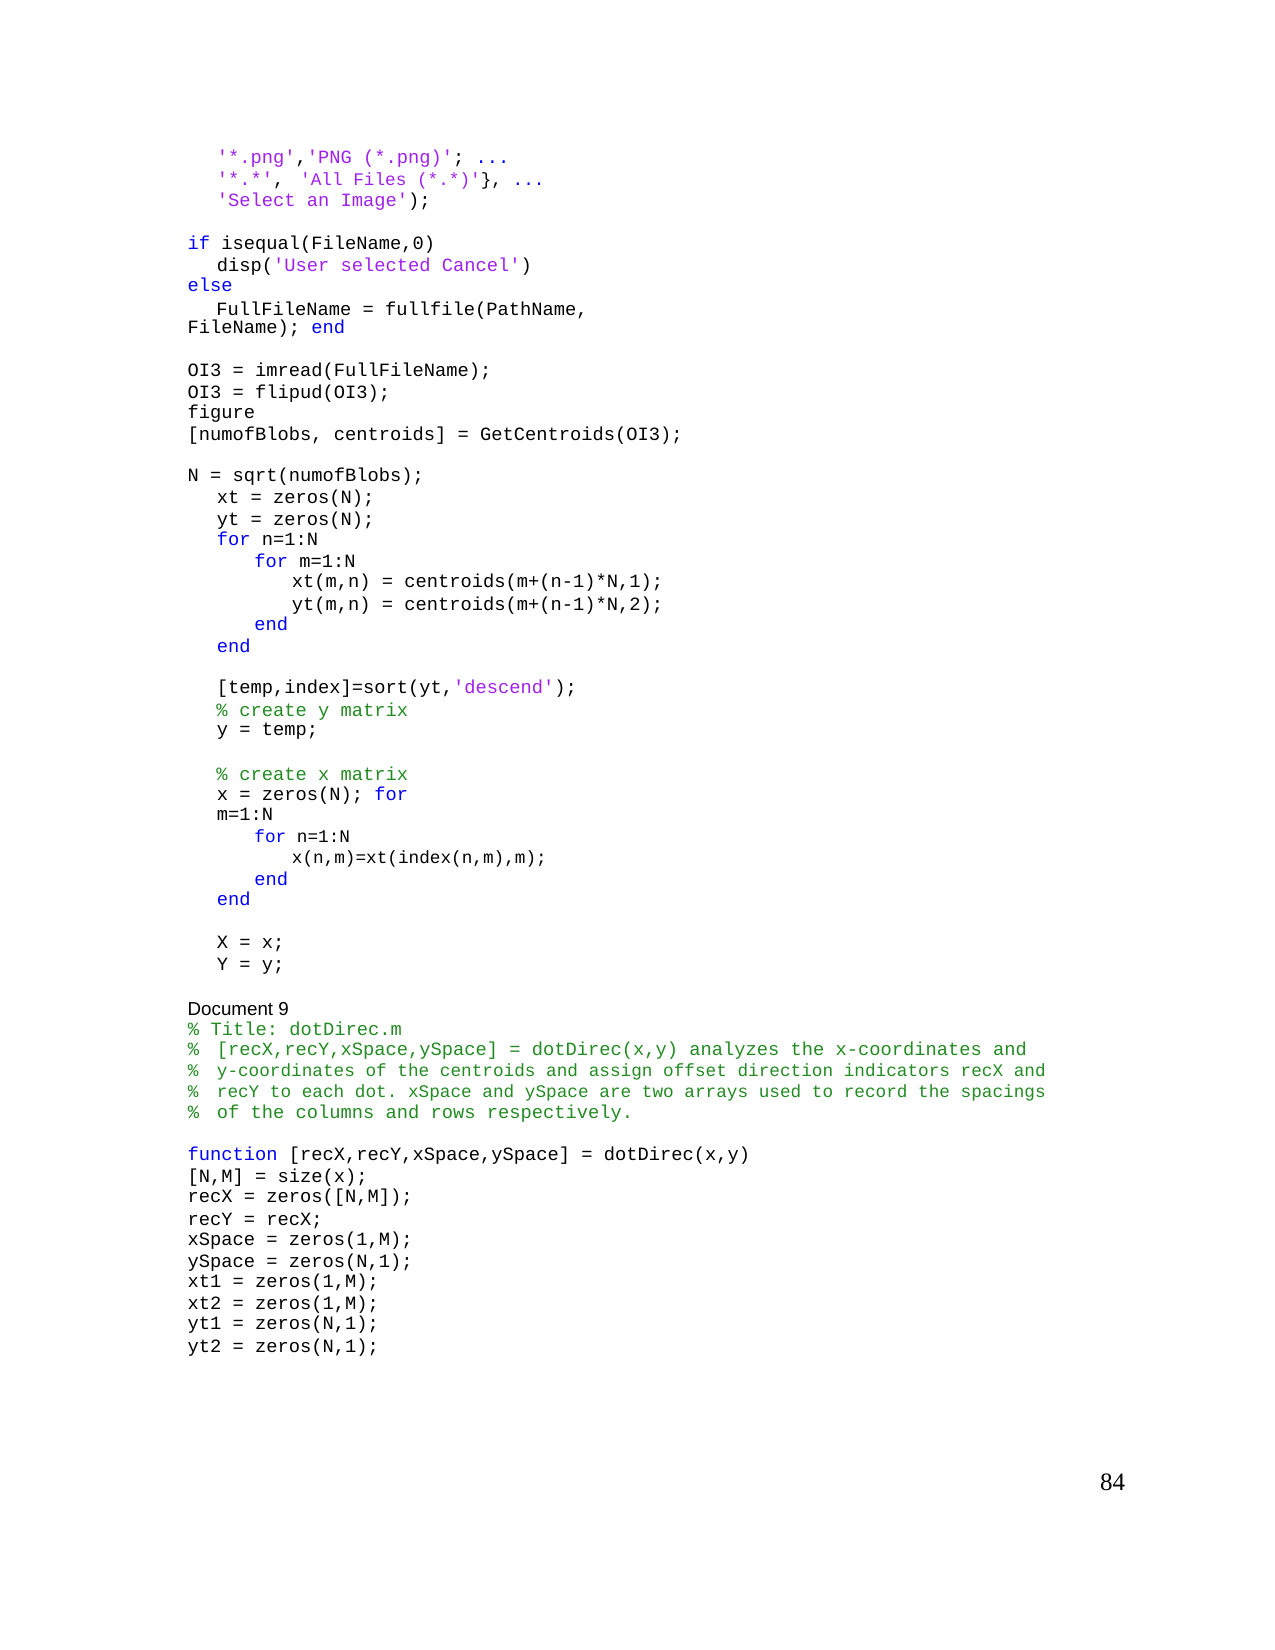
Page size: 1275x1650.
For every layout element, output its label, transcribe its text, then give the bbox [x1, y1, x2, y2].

text recY = recX; [187, 1208, 1125, 1229]
text yt2 = zeros(N,1); [187, 1335, 1125, 1356]
text OI3 = imread(FullFileName); [187, 361, 1125, 382]
text 'Select an Image'); [217, 191, 1125, 212]
text for n=1:N x(n,m)=xt(index(n,m),m); [254, 828, 560, 868]
text N = sqrt(numofBlobs); [187, 466, 1125, 487]
text end [217, 890, 1125, 911]
text Y = y; [217, 954, 1125, 974]
list create x matrix x = zeros(N); for m=1:N [216, 764, 408, 826]
text for m=1:N [254, 551, 1125, 572]
text function [recX,recY,xSpace,ySpace] = dotDirec(x,y) [187, 1145, 1125, 1166]
text yt1 = zeros(N,1); [187, 1314, 1125, 1335]
text yt = zeros(N); [217, 509, 1125, 529]
text Document 9 [187, 997, 1125, 1019]
list create y matrix y = temp; [216, 701, 408, 741]
text '*.*', 'All Files (*.*)'}, ... [217, 169, 1125, 191]
text ySpace = zeros(N,1); [187, 1251, 1125, 1272]
text [N,M] = size(x); [187, 1166, 1125, 1187]
text X = x; [217, 933, 1125, 954]
text yt(m,n) = centroids(m+(n-1)*N,2); [292, 593, 1125, 614]
text end [217, 636, 1125, 656]
text end [254, 869, 1125, 890]
text xt1 = zeros(1,M); [187, 1272, 1125, 1293]
text xt = zeros(N); [217, 488, 1125, 509]
text figure [187, 403, 1125, 424]
text else [187, 276, 1125, 297]
list of the columns and rows respectively. [188, 1102, 1125, 1124]
list y-coordinates of the centroids and assign offset direction indicators recX and [188, 1061, 1125, 1081]
text end [254, 614, 1125, 636]
text xt(m,n) = centroids(m+(n-1)*N,1); [292, 572, 1125, 593]
text '*.png','PNG (*.png)'; ... [217, 148, 1125, 169]
text if isequal(FileName,0) [187, 234, 1125, 255]
text for n=1:N [217, 530, 1125, 551]
list [recX,recY,xSpace,ySpace] = dotDirec(x,y) analyzes the x-coordinates and [188, 1039, 1125, 1060]
text OI3 = flipud(OI3); [187, 382, 1125, 403]
text recX = zeros([N,M]); [187, 1187, 1125, 1208]
list recY to each dot. xSpace and ySpace are two arrays used to record the spacings [188, 1082, 1125, 1102]
text [temp,index]=sort(yt,'descend'); [217, 678, 1125, 699]
text xt2 = zeros(1,M); [187, 1293, 1125, 1314]
text 84 [1100, 1467, 1125, 1496]
text [numofBlobs, centroids] = GetCentroids(OI3); [187, 424, 1125, 445]
list Title: dotDirec.m [188, 1019, 1125, 1039]
text disp('User selected Cancel') [217, 255, 1125, 276]
text FullFileName = fullfile(PathName, FileName); end [187, 299, 710, 339]
text xSpace = zeros(1,M); [187, 1229, 1125, 1251]
